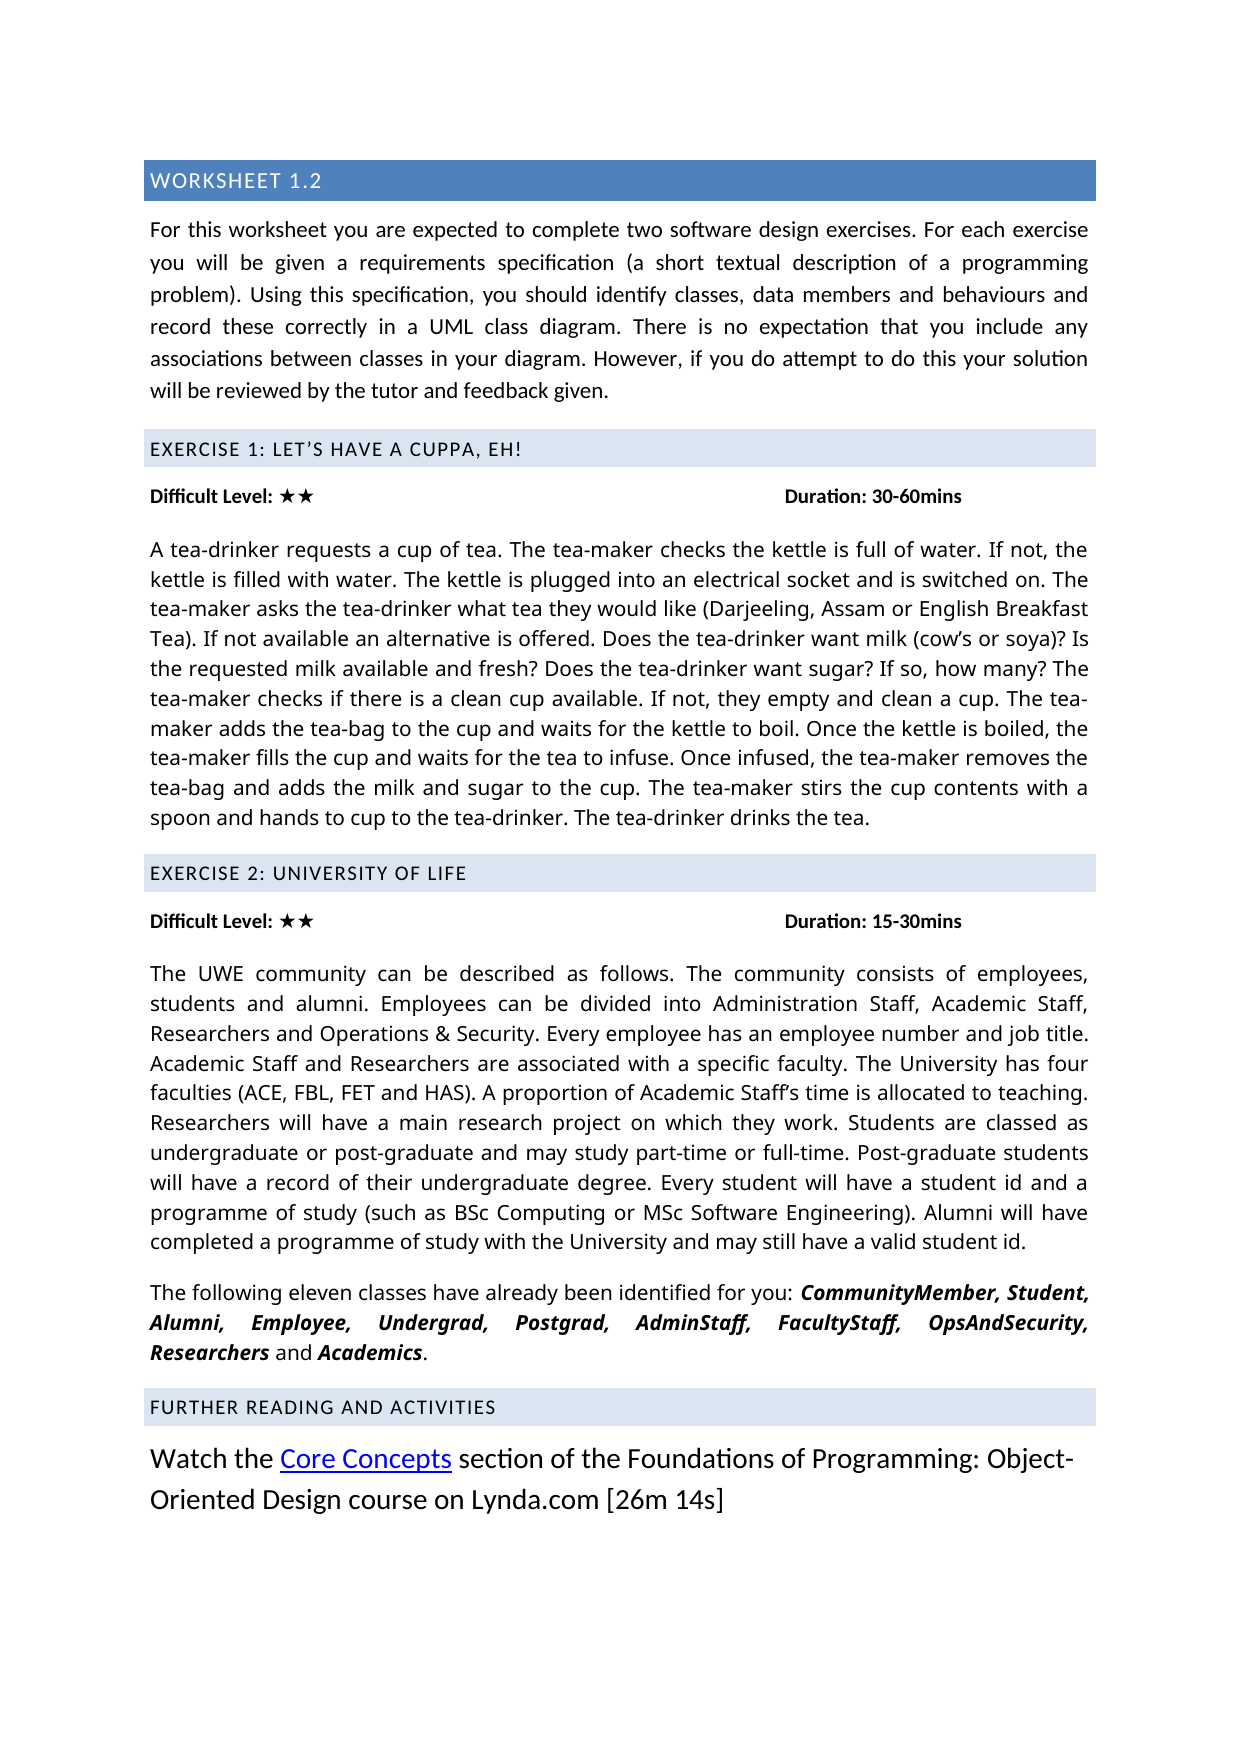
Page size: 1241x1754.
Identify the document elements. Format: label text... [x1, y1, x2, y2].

subtitle Worksheet 1.2 [150, 167, 1090, 195]
text For this worksheet you are expected to complete two software design exercises. For each exercise you will be given a requirements specification (a short textual description of a programming problem). Using this specification, you should identify classes, data members and behaviours and record these correctly in a UML class diagram. There is no expectation that you include any associations between classes in your diagram. However, if you do attempt to do this your solution will be reviewed by the tutor and feedback given. [150, 216, 1090, 404]
text The following eleven classes have already been identified for you: CommunityMember, Student, Alumni, Employee, Undergrad, Postgrad, AdminStaff, FacultyStaff, OpsAndSecurity, Researchers and Academics. [150, 1336, 1090, 1366]
text Difficult Level: ★★ Duration: 30-60mins [150, 482, 1090, 510]
text Watch the Core Concepts section of the Foundations of Programming: Object-Oriented Design course on Lynda.com [26m 14s] [150, 1440, 1090, 1517]
subtitle Exercise 1: Let’s have a cuppa, eh! [150, 436, 1090, 461]
subtitle Further reading and activities [150, 1395, 1090, 1420]
subtitle Exercise 2: University of life [150, 860, 1090, 885]
text Difficult Level: ★★ Duration: 15-30mins [150, 906, 1090, 934]
